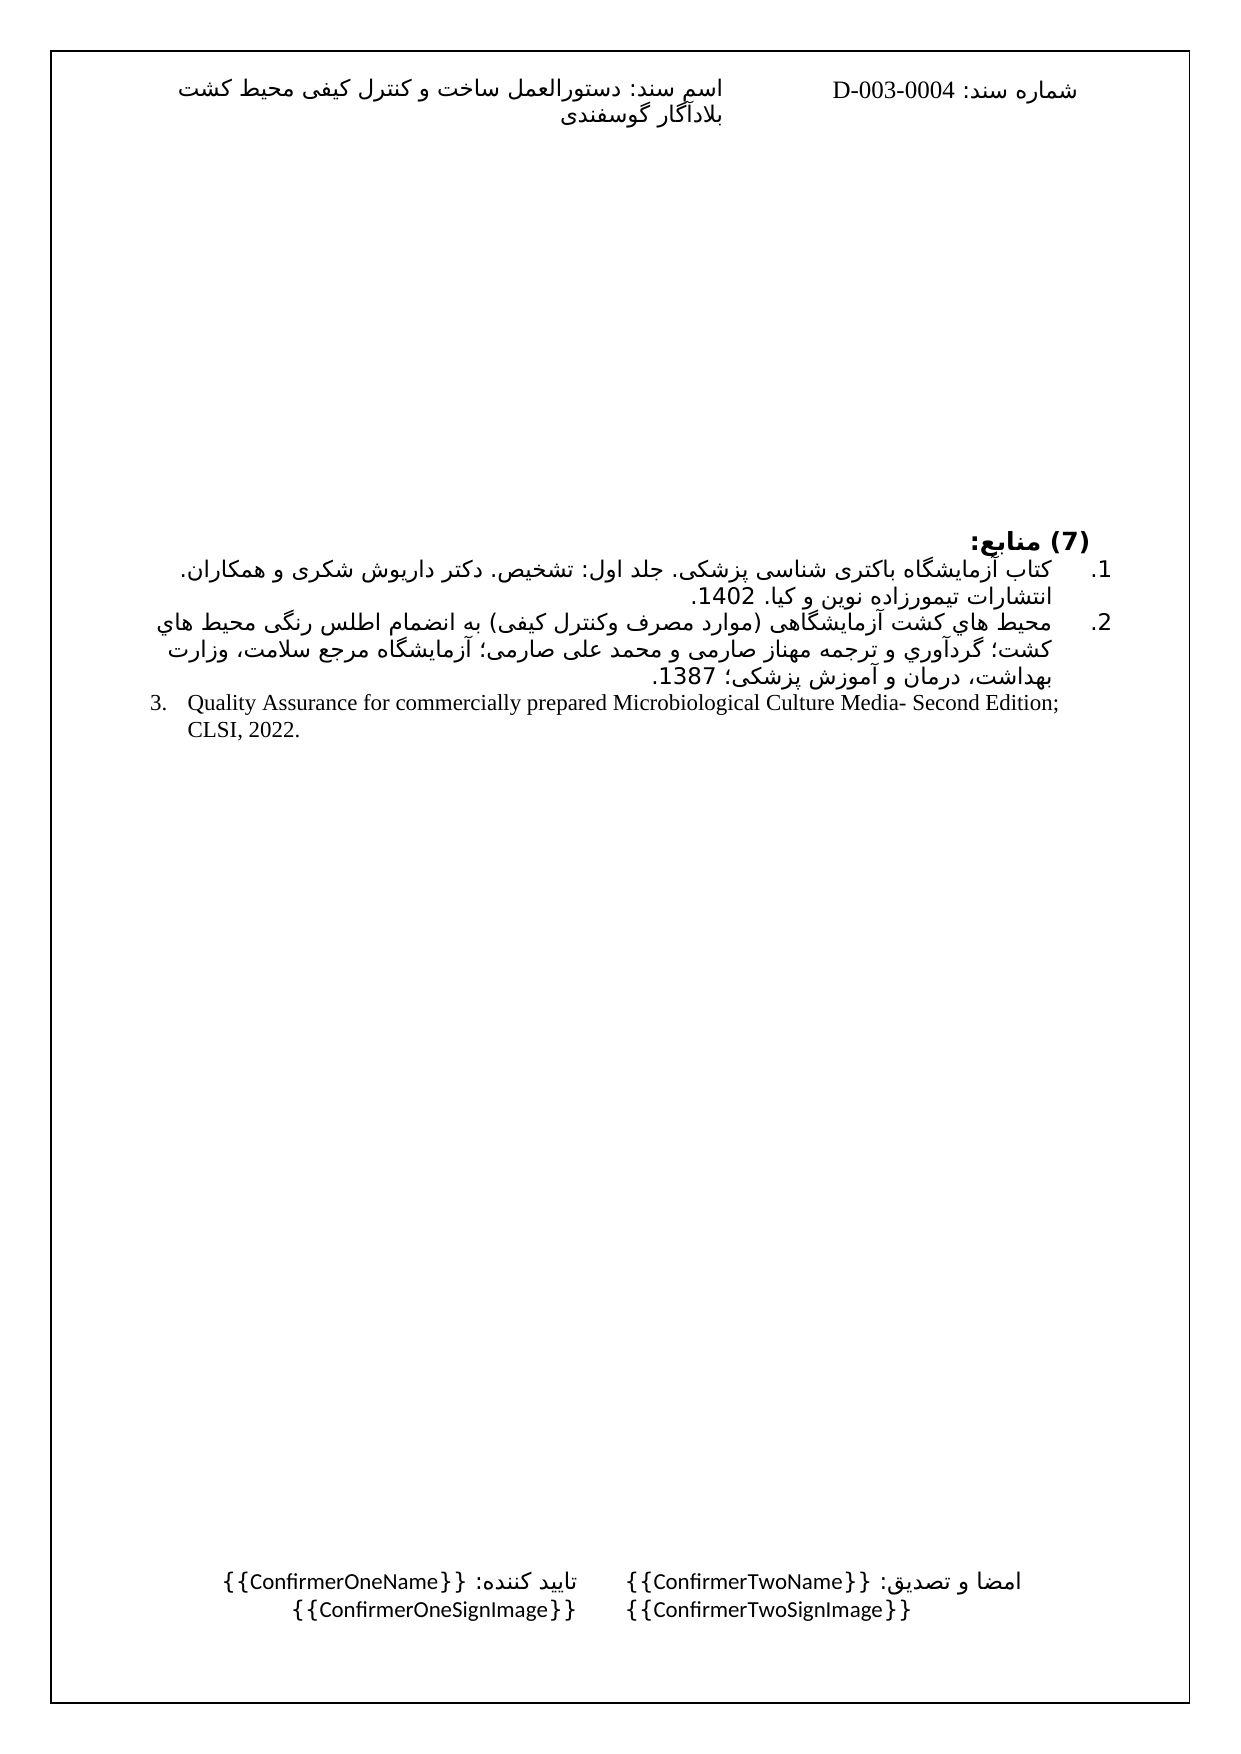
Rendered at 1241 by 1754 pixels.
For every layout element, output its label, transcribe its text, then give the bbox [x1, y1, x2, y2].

text (7) منابع: [150, 527, 1090, 556]
list محیط هاي کشت آزمایشگاهی (موارد مصرف وکنترل کیفی) به انضمام اطلس رنگی محیط هاي کشت؛ گردآوري و ترجمه مهناز صارمی و محمد علی صارمی؛ آزمایشگاه مرجع سلامت، وزارت بهداشت، درمان و آموزش پزشکی؛ 1387. [150, 609, 1090, 689]
list Quality Assurance for commercially prepared Microbiological Culture Media- Second Edition; CLSI, 2022. [150, 689, 1090, 742]
list کتاب آزمایشگاه باکتری شناسی پزشکی. جلد اول: تشخیص. دکتر داریوش شکری و همکاران. انتشارات تیمورزاده نوین و کیا. 1402. [150, 556, 1090, 609]
